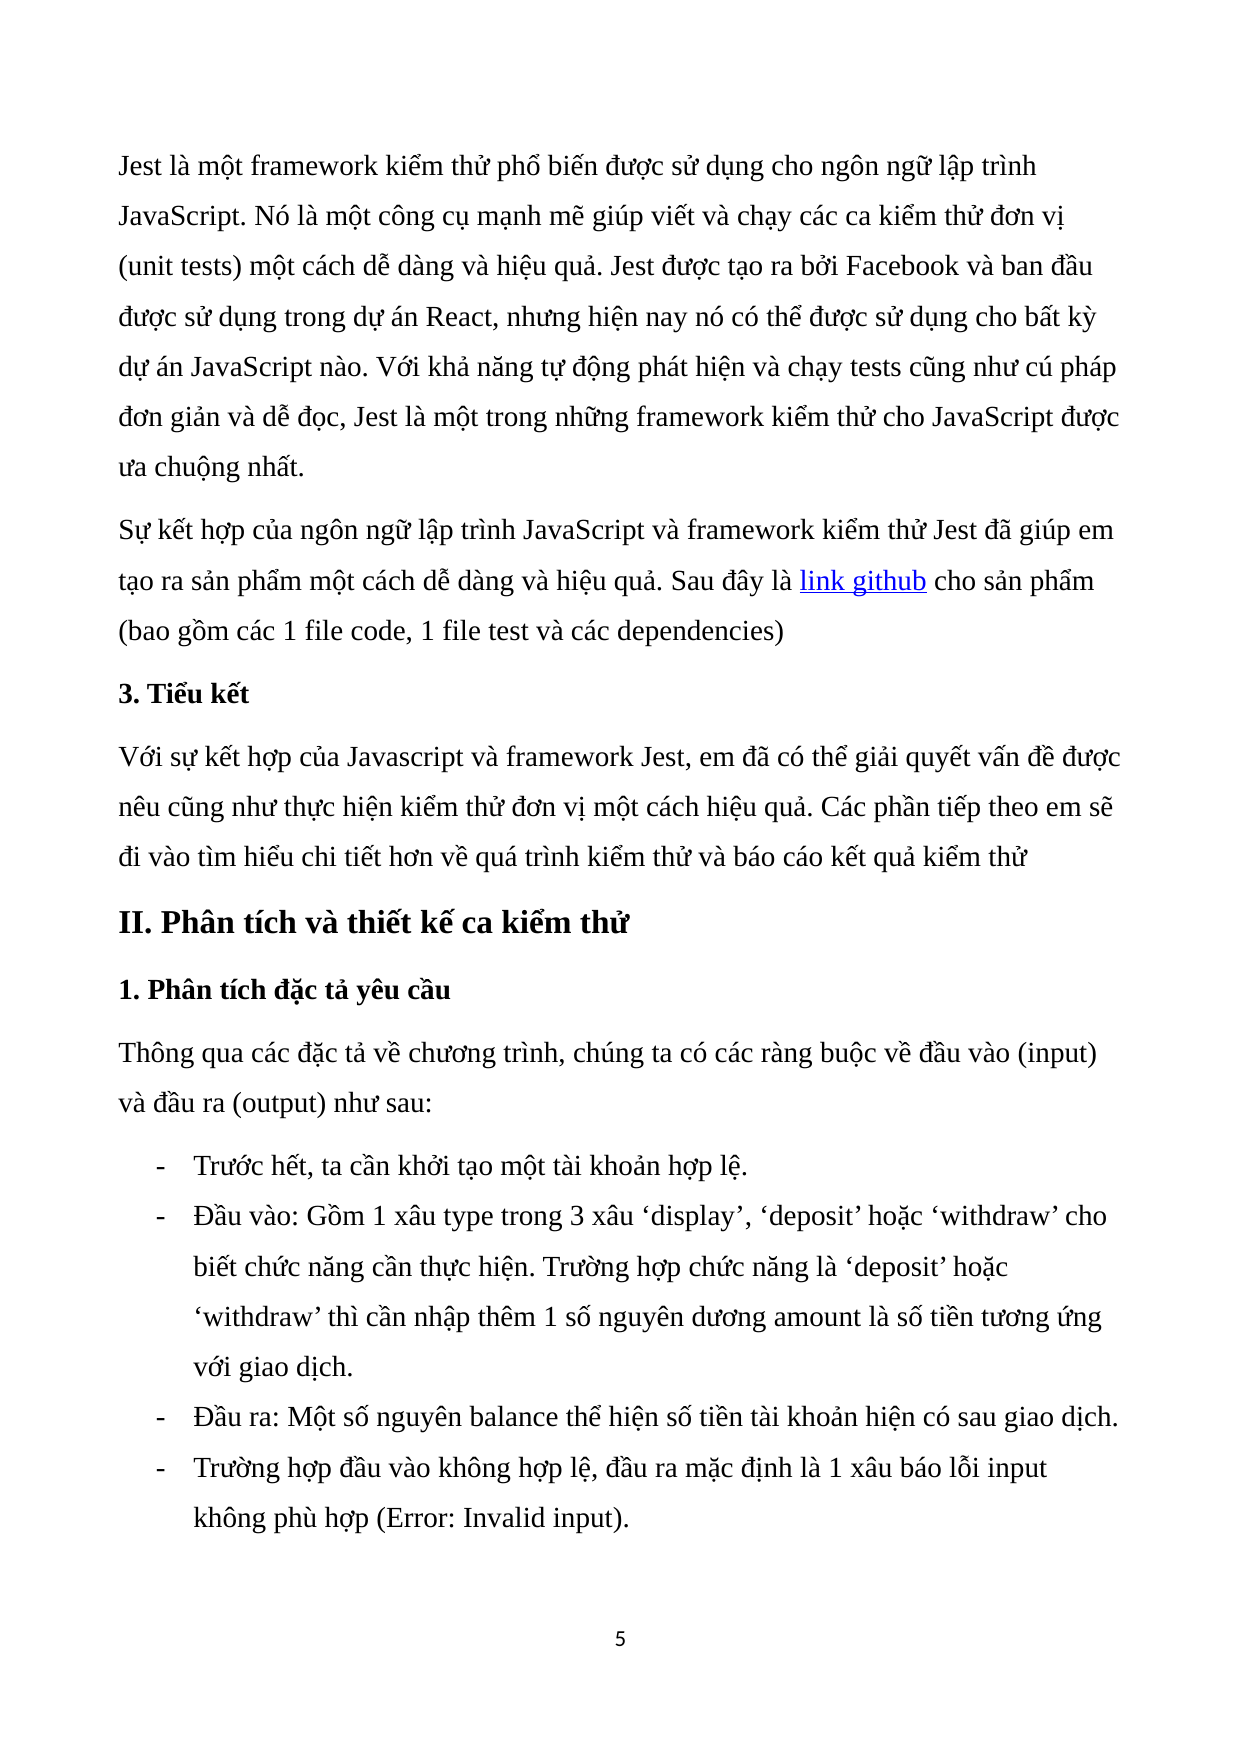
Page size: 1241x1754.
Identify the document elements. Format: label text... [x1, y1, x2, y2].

list Trường hợp đầu vào không hợp lệ, đầu ra mặc định là 1 xâu báo lỗi input không phù hợp (Error: Invalid input). [156, 1450, 1122, 1534]
text Thông qua các đặc tả về chương trình, chúng ta có các ràng buộc về đầu vào (input) và đầu ra (output) như sau: [118, 1035, 1122, 1119]
list Đầu vào: Gồm 1 xâu type trong 3 xâu ‘display’, ‘deposit’ hoặc ‘withdraw’ cho biết chức năng cần thực hiện. Trường hợp chức năng là ‘deposit’ hoặc ‘withdraw’ thì cần nhập thêm 1 số nguyên dương amount là số tiền tương ứng với giao dịch. [156, 1198, 1122, 1383]
text II. Phân tích và thiết kế ca kiểm thử [118, 902, 1122, 940]
text Sự kết hợp của ngôn ngữ lập trình JavaScript và framework kiểm thử Jest đã giúp em tạo ra sản phẩm một cách dễ dàng và hiệu quả. Sau đây là link github cho sản phẩm (bao gồm các 1 file code, 1 file test và các dependencies) [118, 512, 1122, 647]
text Jest là một framework kiểm thử phổ biến được sử dụng cho ngôn ngữ lập trình JavaScript. Nó là một công cụ mạnh mẽ giúp viết và chạy các ca kiểm thử đơn vị (unit tests) một cách dễ dàng và hiệu quả. Jest được tạo ra bởi Facebook và ban đầu được sử dụng trong dự án React, nhưng hiện nay nó có thể được sử dụng cho bất kỳ dự án JavaScript nào. Với khả năng tự động phát hiện và chạy tests cũng như cú pháp đơn giản và dễ đọc, Jest là một trong những framework kiểm thử cho JavaScript được ưa chuộng nhất. [118, 148, 1122, 483]
list Đầu ra: Một số nguyên balance thể hiện số tiền tài khoản hiện có sau giao dịch. [156, 1399, 1122, 1433]
text 1. Phân tích đặc tả yêu cầu [118, 972, 1122, 1006]
text 3. Tiểu kết [118, 676, 1122, 709]
list Trước hết, ta cần khởi tạo một tài khoản hợp lệ. [156, 1148, 1122, 1182]
text Với sự kết hợp của Javascript và framework Jest, em đã có thể giải quyết vấn đề được nêu cũng như thực hiện kiểm thử đơn vị một cách hiệu quả. Các phần tiếp theo em sẽ đi vào tìm hiểu chi tiết hơn về quá trình kiểm thử và báo cáo kết quả kiểm thử [118, 739, 1122, 873]
